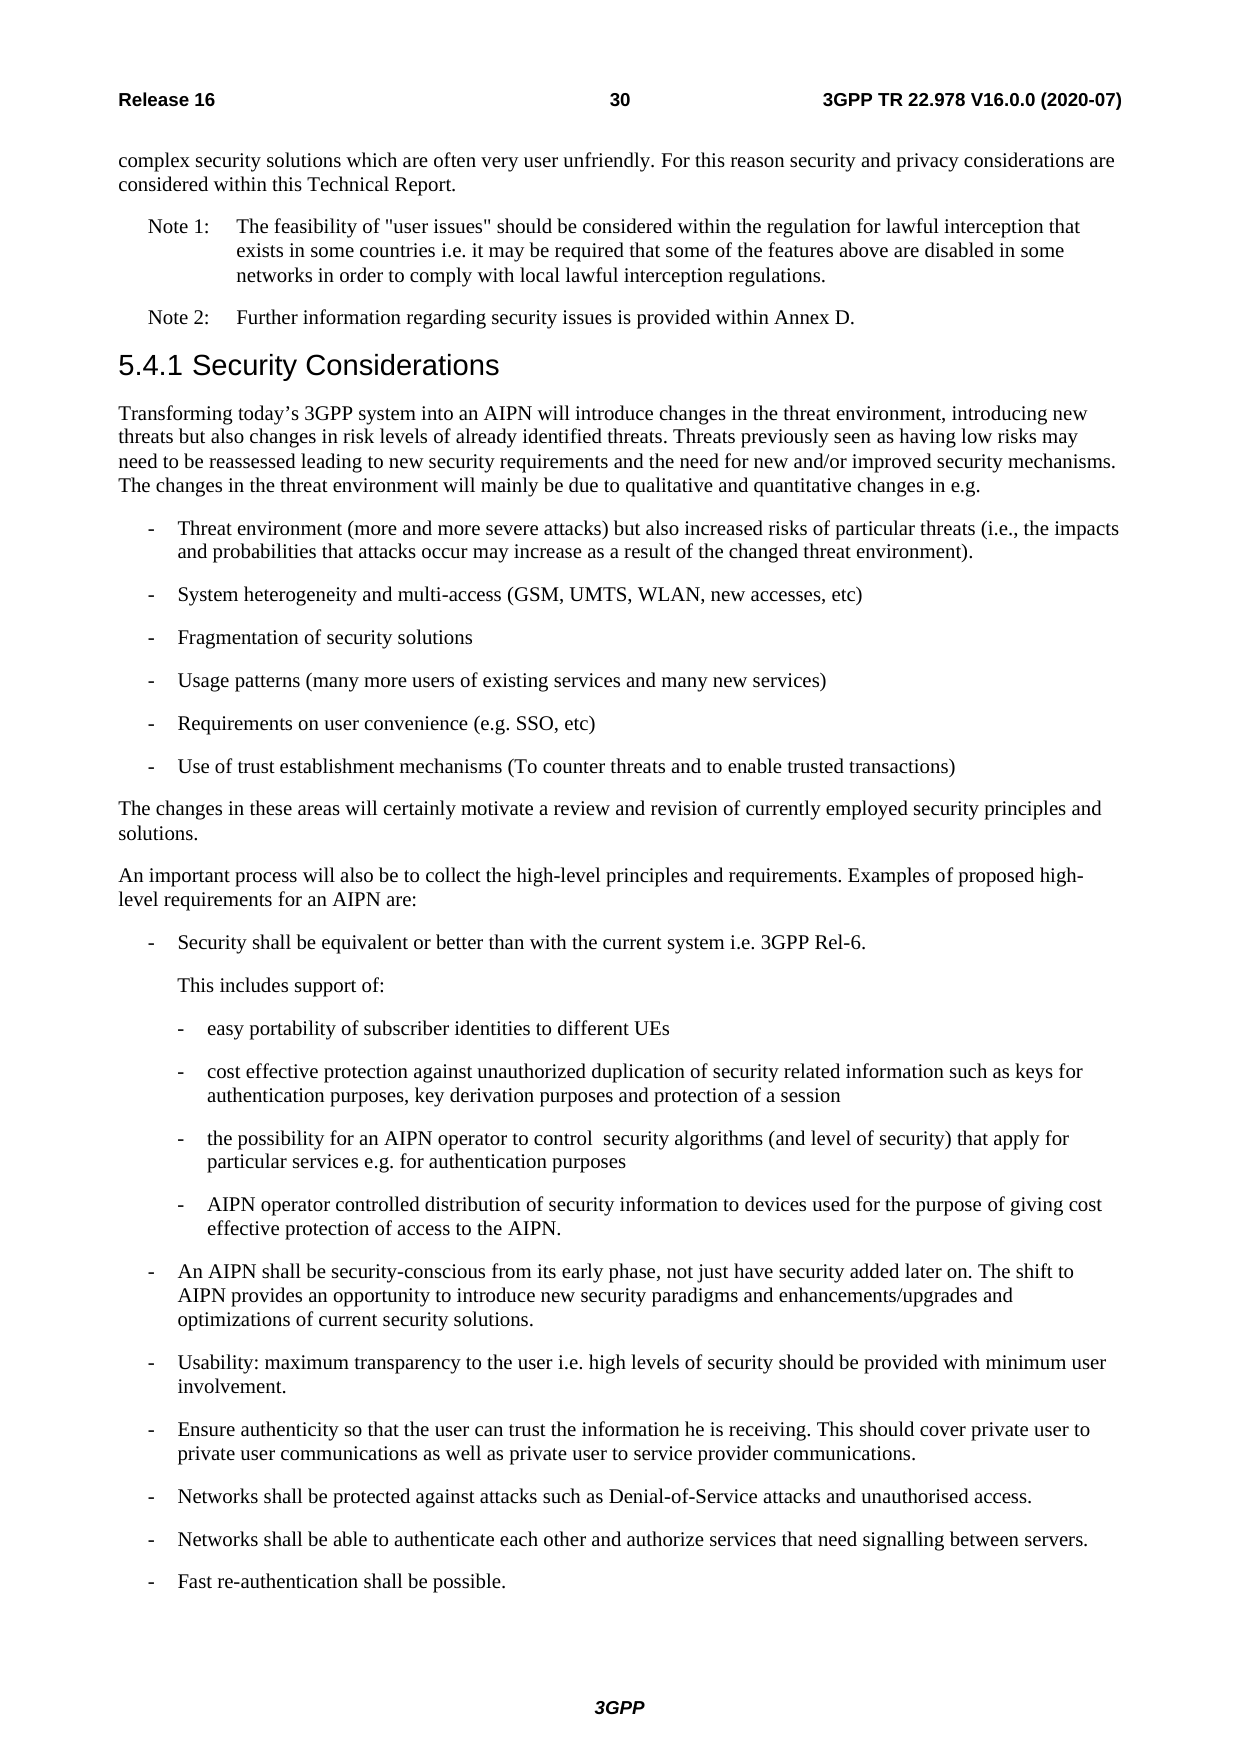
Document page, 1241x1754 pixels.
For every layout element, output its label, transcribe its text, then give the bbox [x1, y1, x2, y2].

text - Fragmentation of security solutions [148, 625, 1122, 649]
text An important process will also be to collect the high-level principles and requirements. Examples of proposed high-level requirements for an AIPN are: [118, 863, 1122, 911]
text - cost effective protection against unauthorized duplication of security related information such as keys for authentication purposes, key derivation purposes and protection of a session [177, 1058, 1122, 1107]
text The changes in these areas will certainly motivate a review and revision of currently employed security principles and solutions. [118, 796, 1122, 844]
text - Networks shall be protected against attacks such as Denial-of-Service attacks and unauthorised access. [148, 1484, 1122, 1508]
text - Fast re-authentication shall be possible. [148, 1569, 1122, 1593]
text - Security shall be equivalent or better than with the current system i.e. 3GPP Rel-6. [148, 930, 1122, 954]
text - Usage patterns (many more users of existing services and many new services) [148, 668, 1122, 692]
text - Requirements on user convenience (e.g. SSO, etc) [148, 711, 1122, 735]
text Note 1: The feasibility of "user issues" should be considered within the regulation for lawful interception that exists in some countries i.e. it may be required that some of the features above are disabled in some networks in order to comply with local lawful interception regulations. [148, 214, 1122, 287]
text - System heterogeneity and multi-access (GSM, UMTS, WLAN, new accesses, etc) [148, 582, 1122, 606]
text - Threat environment (more and more severe attacks) but also increased risks of particular threats (i.e., the impacts and probabilities that attacks occur may increase as a result of the changed threat environment). [148, 515, 1122, 563]
text - Ensure authenticity so that the user can trust the information he is receiving. This should cover private user to private user communications as well as private user to service provider communications. [148, 1417, 1122, 1465]
text - Usability: maximum transparency to the user i.e. high levels of security should be provided with minimum user involvement. [148, 1350, 1122, 1398]
text Transforming today’s 3GPP system into an AIPN will introduce changes in the threat environment, introducing new threats but also changes in risk levels of already identified threats. Threats previously seen as having low risks may need to be reassessed leading to new security requirements and the need for new and/or improved security mechanisms. The changes in the threat environment will mainly be due to qualitative and quantitative changes in e.g. [118, 400, 1122, 497]
text This includes support of: [177, 973, 1122, 997]
subtitle 5.4.1 Security Considerations [118, 348, 1122, 382]
text - AIPN operator controlled distribution of security information to devices used for the purpose of giving cost effective protection of access to the AIPN. [177, 1192, 1122, 1240]
text - Networks shall be able to authenticate each other and authorize services that need signalling between servers. [148, 1527, 1122, 1551]
text Note 2: Further information regarding security issues is provided within Annex D. [148, 305, 1122, 329]
text - An AIPN shall be security-conscious from its early phase, not just have security added later on. The shift to AIPN provides an opportunity to introduce new security paradigms and enhancements/upgrades and optimizations of current security solutions. [148, 1259, 1122, 1331]
text - the possibility for an AIPN operator to control security algorithms (and level of security) that apply for particular services e.g. for authentication purposes [177, 1125, 1122, 1173]
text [118, 147, 1122, 196]
text - easy portability of subscriber identities to different UEs [177, 1016, 1122, 1040]
text - Use of trust establishment mechanisms (To counter threats and to enable trusted transactions) [148, 753, 1122, 778]
